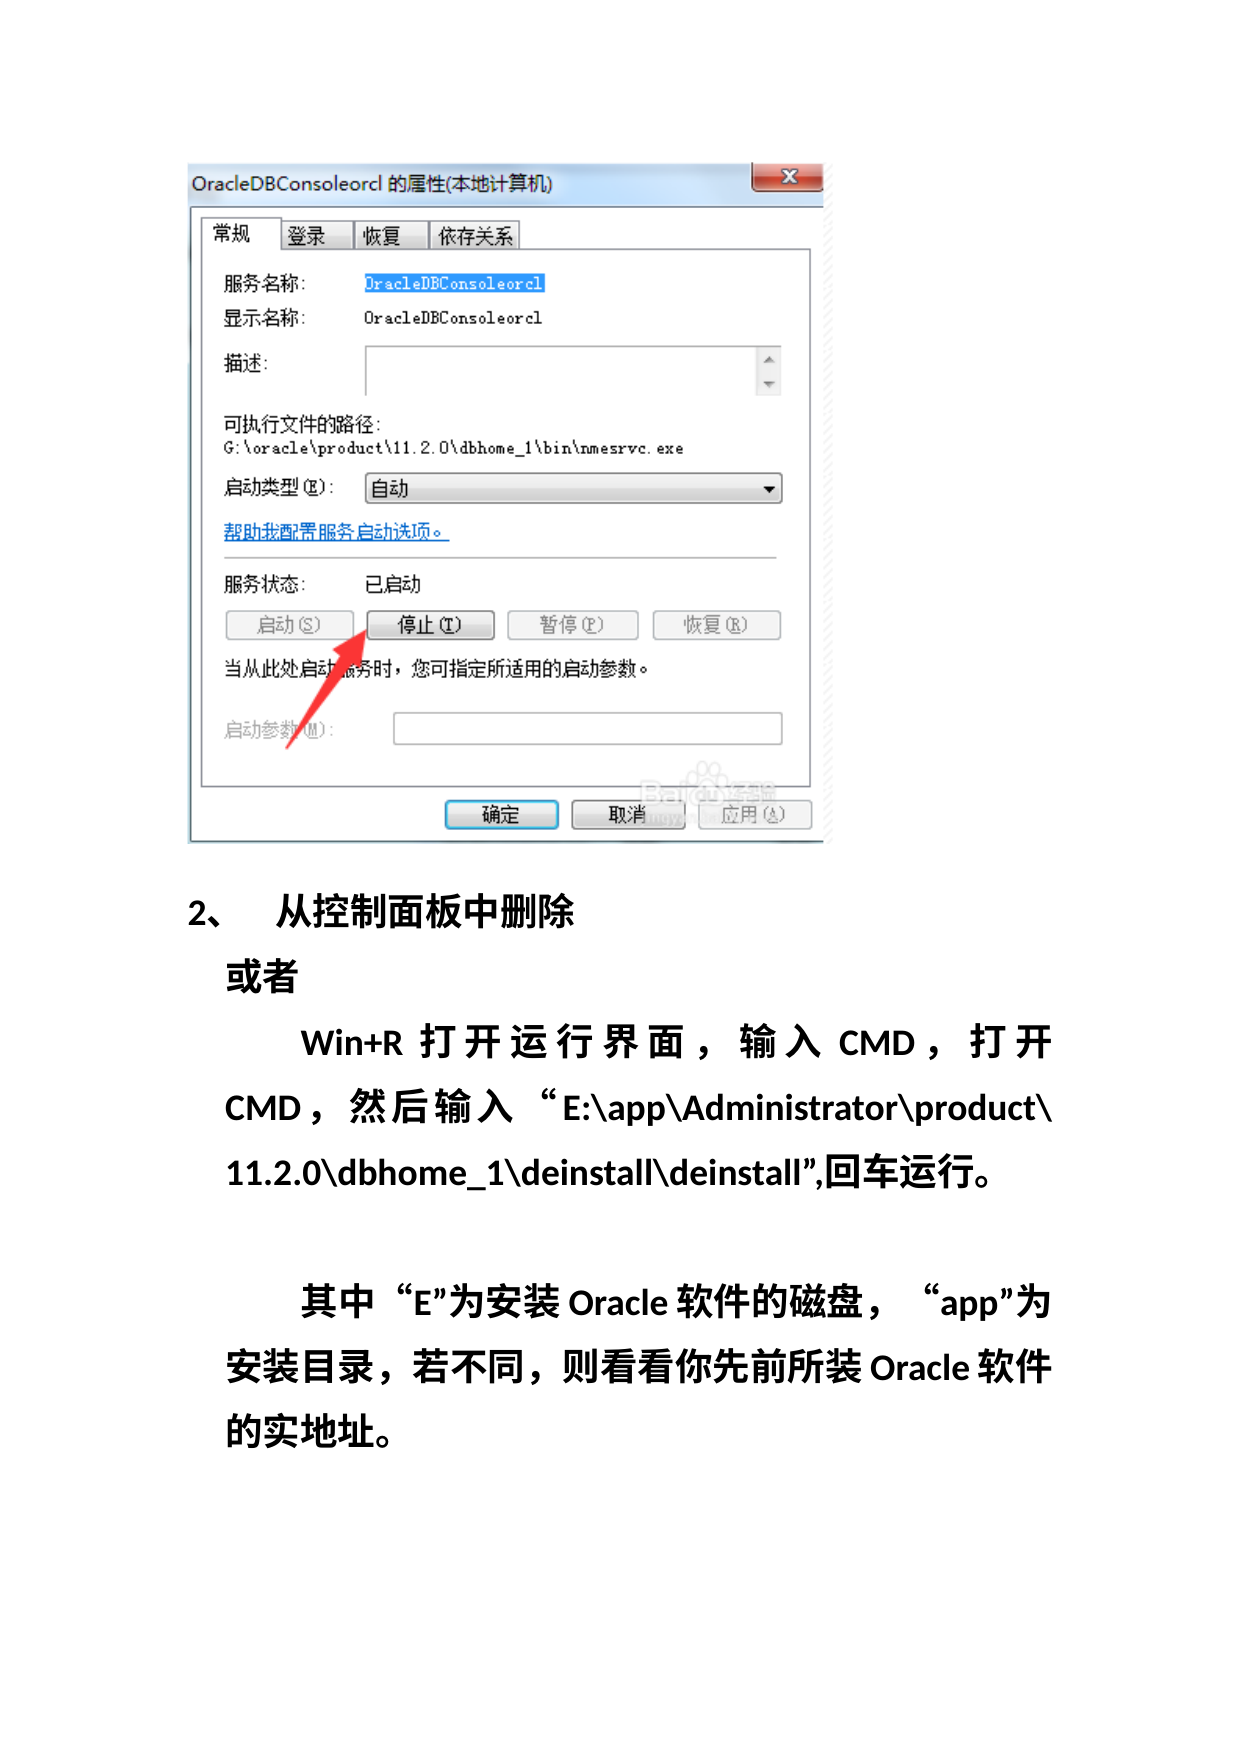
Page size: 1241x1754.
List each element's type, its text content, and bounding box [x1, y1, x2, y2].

picture [187, 162, 833, 844]
list 其中“E”为安装Oracle软件的磁盘，“app”为安装目录，若不同，则看看你先前所装Oracle软件的实地址。 [225, 1267, 1053, 1462]
list 或者 [225, 942, 1053, 1007]
list Win+R打开运行界面，输入CMD，打开CMD，然后输入“E:\app\Administrator\product\11.2.0\dbhome_1\deinstall\deinstall”,回车运行。 [225, 1007, 1053, 1202]
list 从控制面板中删除 [187, 877, 1053, 942]
